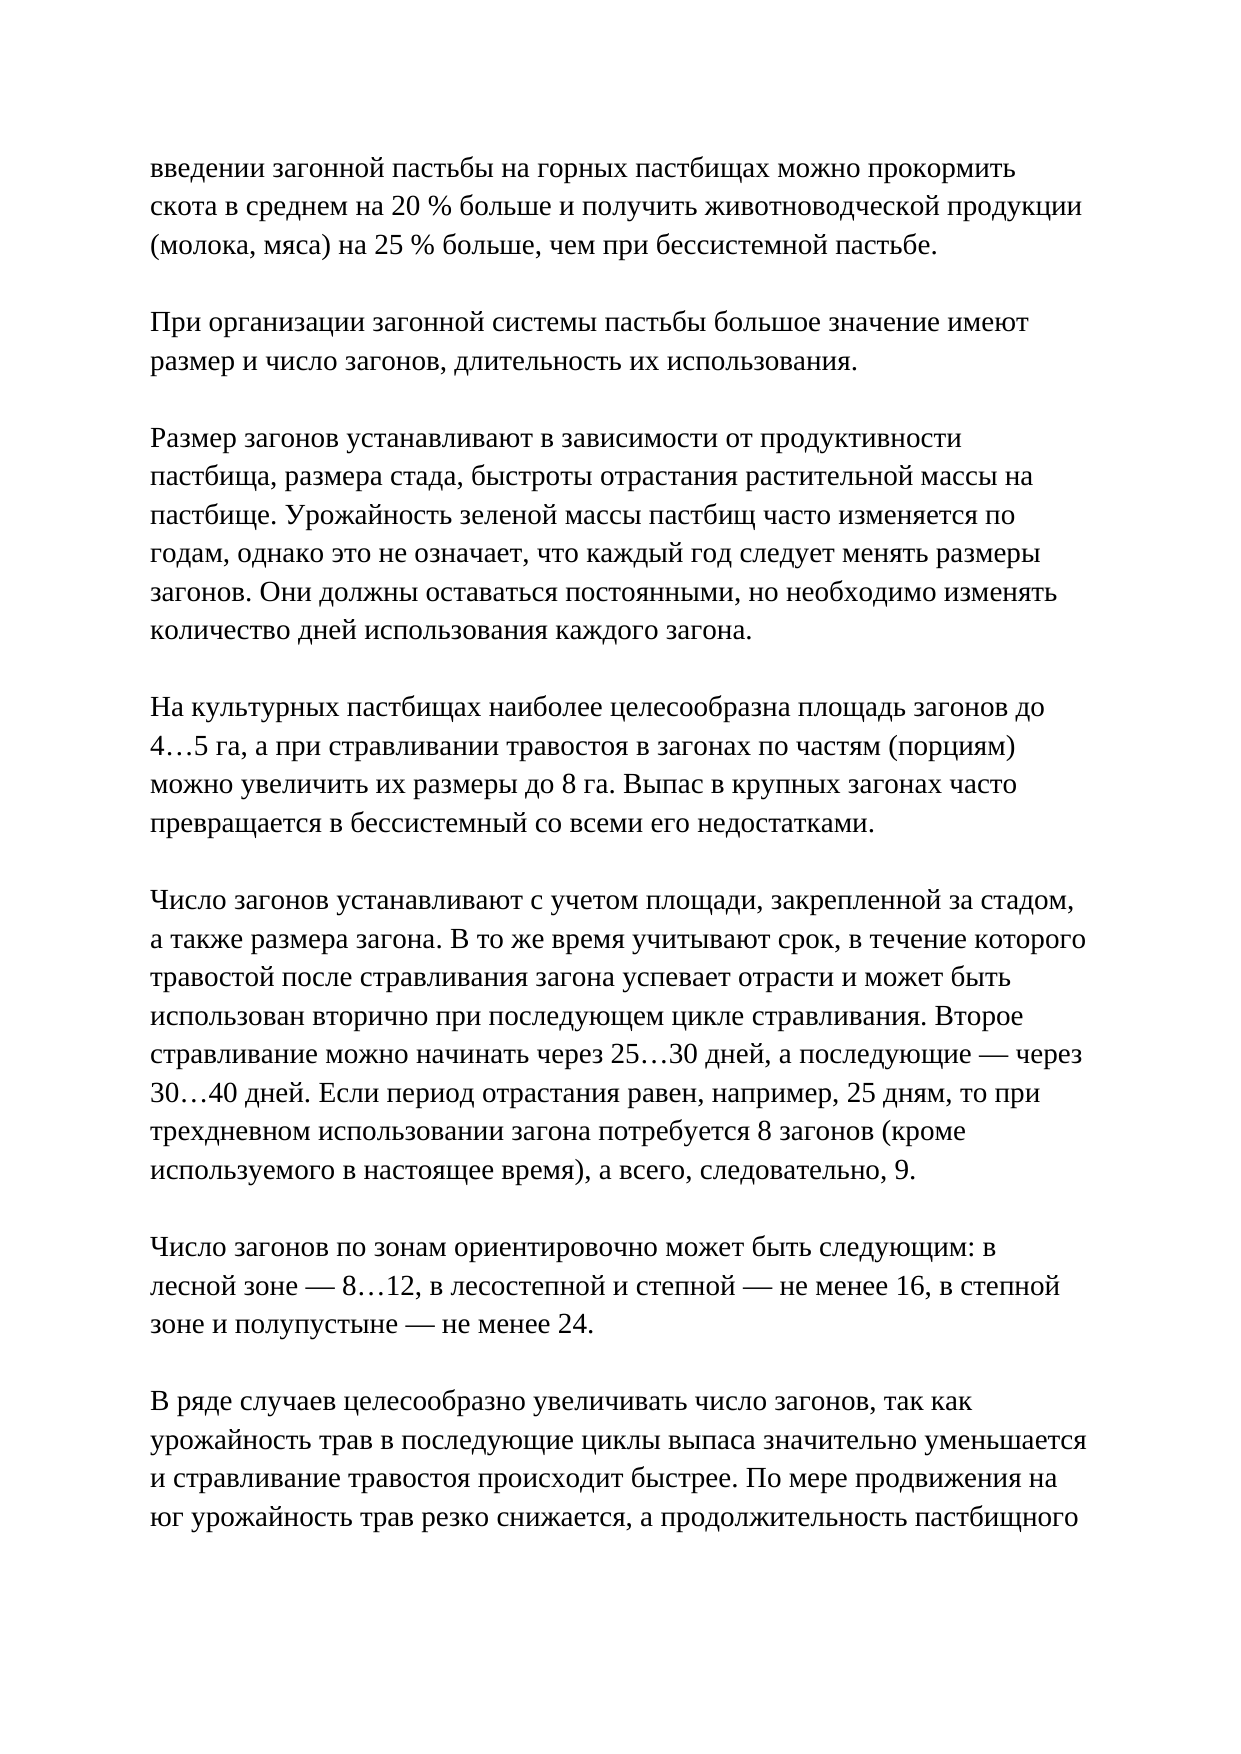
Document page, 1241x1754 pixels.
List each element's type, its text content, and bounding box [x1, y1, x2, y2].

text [150, 1383, 1090, 1532]
text Размер загонов устанавливают в зависимости от продуктивности пастбища, размера стада, быстроты отрастания растительной массы на пастбище. Урожайность зеленой массы пастбищ часто изменяется по годам, однако это не означает, что каждый год следует менять размеры загонов. Они должны оставаться постоянными, но необходимо изменять количество дней использования каждого загона. [150, 420, 1090, 646]
text На культурных пастбищах наиболее целесообразна площадь загонов до 4…5 га, а при стравливании травостоя в загонах по частям (порциям) можно увеличить их размеры до 8 га. Выпас в крупных загонах часто превращается в бессистемный со всеми его недостатками. [150, 689, 1090, 839]
text Число загонов устанавливают с учетом площади, закрепленной за стадом, а также размера загона. В то же время учитывают срок, в течение которого травостой после стравливания загона успевает отрасти и может быть использован вторично при последующем цикле стравливания. Второе стравливание можно начинать через 25…30 дней, а последующие — через 30…40 дней. Если период отрастания равен, например, 25 дням, то при трехдневном использовании загона потребуется 8 загонов (кроме используемого в настоящее время), а всего, следовательно, 9. [150, 882, 1090, 1186]
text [150, 150, 1090, 261]
text Число загонов по зонам ориентировочно может быть следующим: в лесной зоне — 8…12, в лесостепной и степной — не менее 16, в степной зоне и полупустыне — не менее 24. [150, 1229, 1090, 1340]
text При организации загонной системы пастьбы большое значение имеют размер и число загонов, длительность их использования. [150, 304, 1090, 376]
